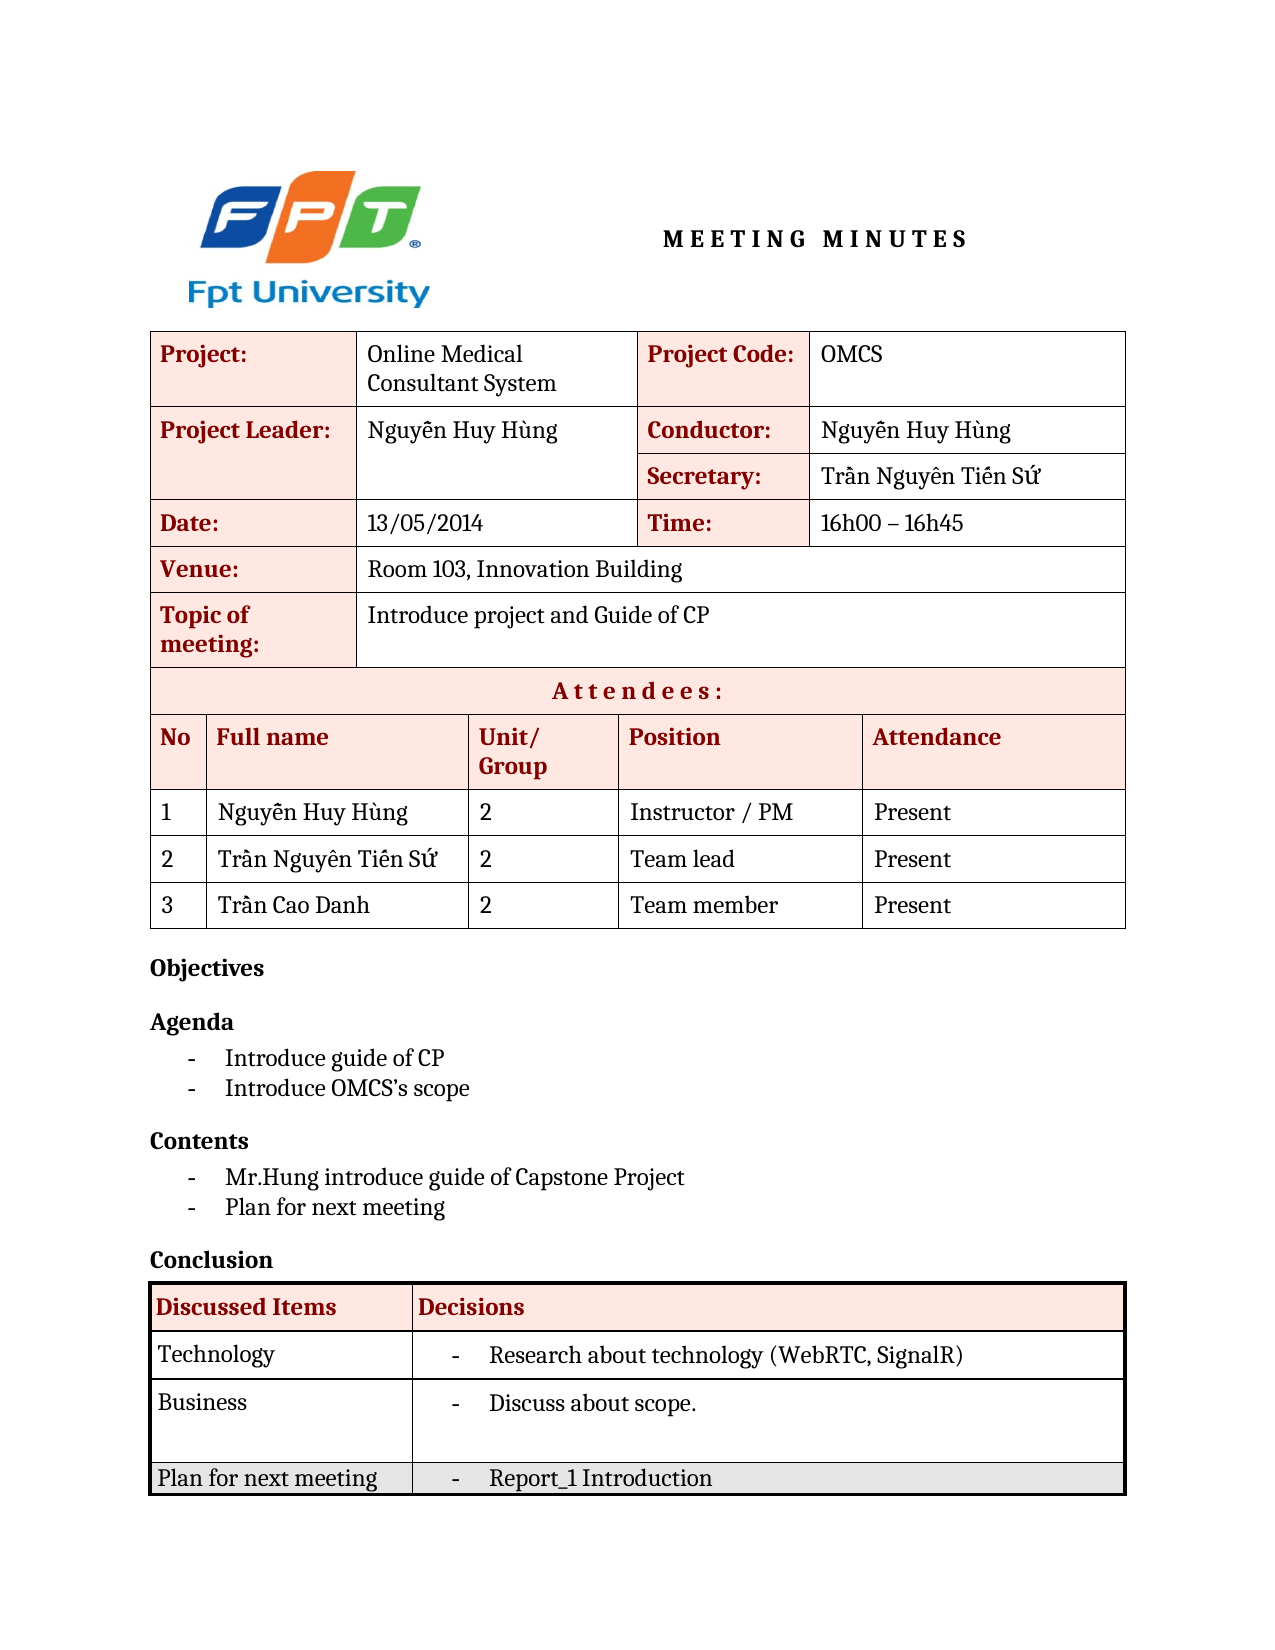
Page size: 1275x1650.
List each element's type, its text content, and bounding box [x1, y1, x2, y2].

table_cell Trần Nguyên Tiến Sứ [207, 836, 468, 882]
table_cell Position [619, 715, 862, 789]
table_cell Plan for next meeting [152, 1463, 412, 1493]
table_cell Online Medical Consultant System [357, 332, 637, 406]
table_cell 1 [151, 790, 206, 835]
table_cell Project Code: [638, 332, 809, 406]
table_cell Technology [152, 1332, 412, 1378]
table_cell Conductor: [638, 407, 809, 453]
table_cell Nguyễn Huy Hùng [810, 407, 1125, 453]
list Plan for next meeting [187, 1192, 1125, 1221]
subtitle Conclusion [150, 1246, 1125, 1275]
table_cell Date: [151, 500, 356, 546]
table_cell Introduce project and Guide of CP [357, 593, 1125, 667]
list Introduce OMCS’s scope [187, 1073, 1125, 1102]
table_cell Secretary: [638, 454, 809, 499]
table_cell No [151, 715, 206, 789]
table_header Decisions [413, 1285, 1123, 1330]
table_cell Trần Cao Danh [207, 883, 468, 928]
table_cell Discuss about scope. [413, 1380, 1123, 1462]
picture [189, 171, 430, 308]
table_cell 2 [469, 790, 618, 835]
table_cell Present [863, 836, 1125, 882]
table_cell OMCS [810, 332, 1125, 406]
table_header Discussed Items [152, 1285, 412, 1330]
table_cell 16h00 – 16h45 [810, 500, 1125, 546]
table_cell Topic of meeting: [151, 593, 356, 667]
subtitle Agenda [150, 1008, 1125, 1037]
list Mr.Hung introduce guide of Capstone Project [187, 1162, 1125, 1192]
table_cell Trần Nguyên Tiến Sứ [810, 454, 1125, 499]
table_cell Nguyễn Huy Hùng [357, 407, 637, 499]
table_cell 13/05/2014 [357, 500, 637, 546]
table_cell Business [152, 1380, 412, 1462]
table_cell Nguyễn Huy Hùng [207, 790, 468, 835]
table_cell 3 [151, 883, 206, 928]
table_cell Instructor / PM [619, 790, 862, 835]
table_cell Venue: [151, 547, 356, 592]
table_cell Research about technology (WebRTC, SignalR) [413, 1332, 1123, 1378]
table_cell Time: [638, 500, 809, 546]
table_cell Unit/Group [469, 715, 618, 789]
table_cell Present [863, 883, 1125, 928]
subtitle Objectives [150, 954, 1125, 983]
subtitle Contents [150, 1127, 1125, 1156]
table_cell Report_1 Introduction [413, 1463, 1123, 1493]
table_cell Full name [207, 715, 468, 789]
table_cell Project Leader: [151, 407, 356, 499]
table_cell Project: [151, 332, 356, 406]
table_header [150, 150, 1125, 331]
table_cell 2 [469, 883, 618, 928]
table_cell Team member [619, 883, 862, 928]
table_cell A t t e n d e e s : [151, 668, 1125, 714]
list Introduce guide of CP [187, 1043, 1125, 1073]
table_cell Attendance [863, 715, 1125, 789]
table_cell 2 [469, 836, 618, 882]
table_cell Present [863, 790, 1125, 835]
table_cell Room 103, Innovation Building [357, 547, 1125, 592]
table_cell 2 [151, 836, 206, 882]
table_cell Team lead [619, 836, 862, 882]
